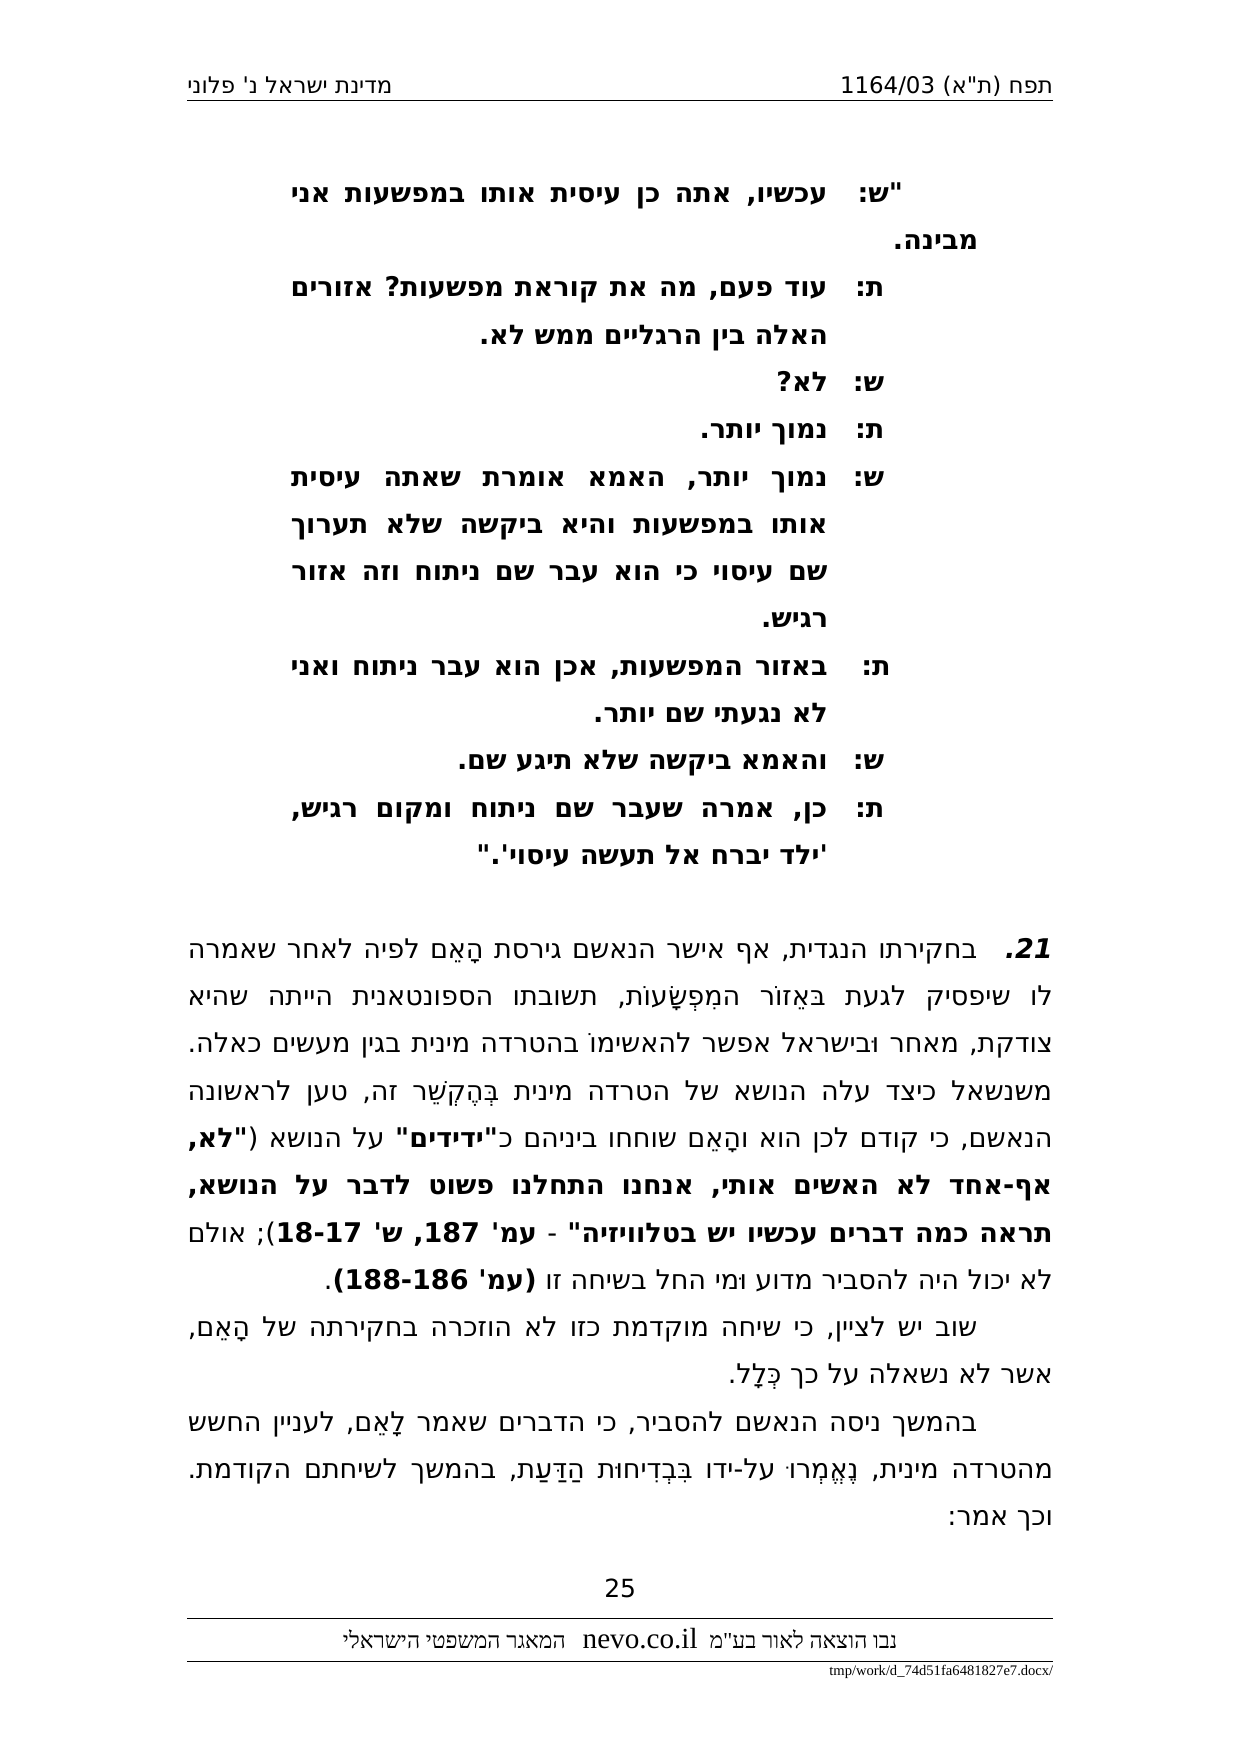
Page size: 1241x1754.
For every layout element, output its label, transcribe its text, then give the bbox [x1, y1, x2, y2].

text ת: באזור המפשעות, אכן הוא עבר ניתוח ואני לא נגעתי שם יותר. [291, 650, 891, 729]
text ת: נמוך יותר. [291, 414, 903, 445]
text בהמשך ניסה הנאשם להסביר, כי הדברים שאמר לָאֵם, לעניין החשש מהטרדה מינית, נֶאֱמְרוּ על-ידו בִּבְדִיחוּת הַדַּעַת, בהמשך לשיחתם הקודמת. וכך אמר: [187, 1406, 1053, 1532]
text ש: והאמא ביקשה שלא תיגע שם. [291, 745, 903, 776]
text 21. בחקירתו הנגדית, אף אישר הנאשם גירסת הָאֵם לפיה לאחר שאמרה לו שיפסיק לגעת בּאֵזוֹר המִפְשָׂעוֹת, תשובתו הספונטאנית הייתה שהיא צודקת, מאחר וּבישראל אפשר להאשימוֹ בהטרדה מינית בגין מעשים כאלה. משנשאל כיצד עלה הנושא של הטרדה מינית בְּהֶקְשֵׁר זה, טען לראשונה הנאשם, כי קודם לכן הוא והָאֵם שוחחו ביניהם כ"ידידים" על הנושא ("לא, אף-אחד לא האשים אותי, אנחנו התחלנו פשוט לדבר על הנושא, תראה כמה דברים עכשיו יש בטלוויזיה" - עמ' 187, ש' 18-17); אולם לא יכול היה להסביר מדוע וּמי החל בשיחה זו (עמ' 188-186). [187, 933, 1053, 1296]
text ש: לא? [291, 366, 903, 398]
text שוב יש לציין, כי שיחה מוקדמת כזו לא הוזכרה בחקירתה של הָאֵם, אשר לא נשאלה על כך כְּלָל. [187, 1312, 1053, 1390]
text ת: כן, אמרה שעבר שם ניתוח ומקום רגיש, 'ילד יברח אל תעשה עיסוי'." [291, 792, 903, 871]
text ת: עוד פעם, מה את קוראת מפשעות? אזורים האלה בין הרגליים ממש לא. [291, 272, 903, 351]
text ש: נמוך יותר, האמא אומרת שאתה עיסית אותו במפשעות והיא ביקשה שלא תערוך שם עיסוי כי הוא עבר שם ניתוח וזה אזור רגיש. [291, 461, 903, 634]
text "ש: עכשיו, אתה כן עיסית אותו במפשעות אני מבינה. [291, 177, 978, 256]
